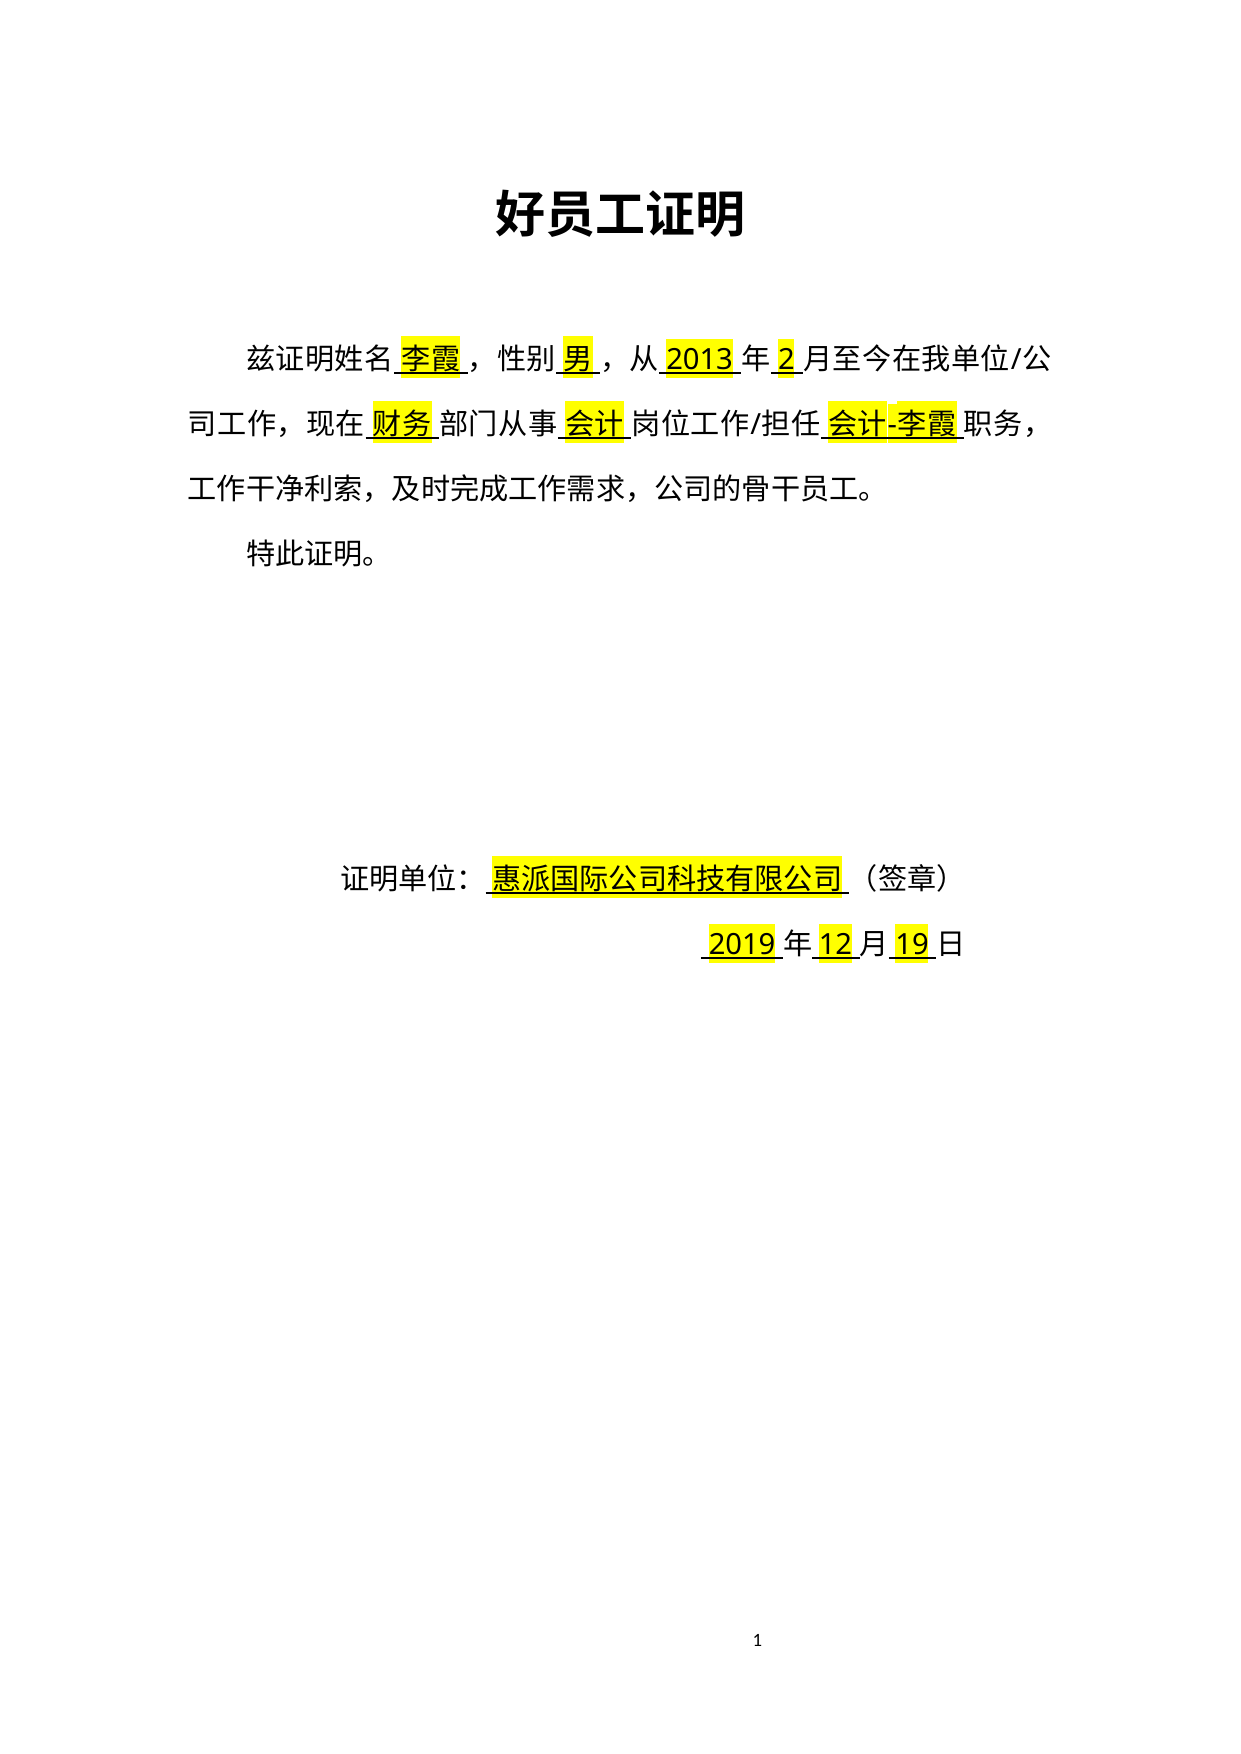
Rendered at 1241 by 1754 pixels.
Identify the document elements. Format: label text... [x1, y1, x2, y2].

text 特此证明。 [187, 519, 1053, 584]
text 2019 年 12 月 19 日 [187, 909, 965, 974]
text 证明单位： 惠派国际公司科技有限公司 （签章） [187, 844, 965, 909]
text 好员工证明 [187, 162, 1053, 259]
text 兹证明姓名 李霞 ，性别 男 ，从 2013 年 2 月至今在我单位/公司工作，现在 财务 部门从事 会计 岗位工作/担任 会计-李霞 职务，工作干净利索，及时完成工作需求，公司的骨干员工。 [187, 324, 1053, 519]
